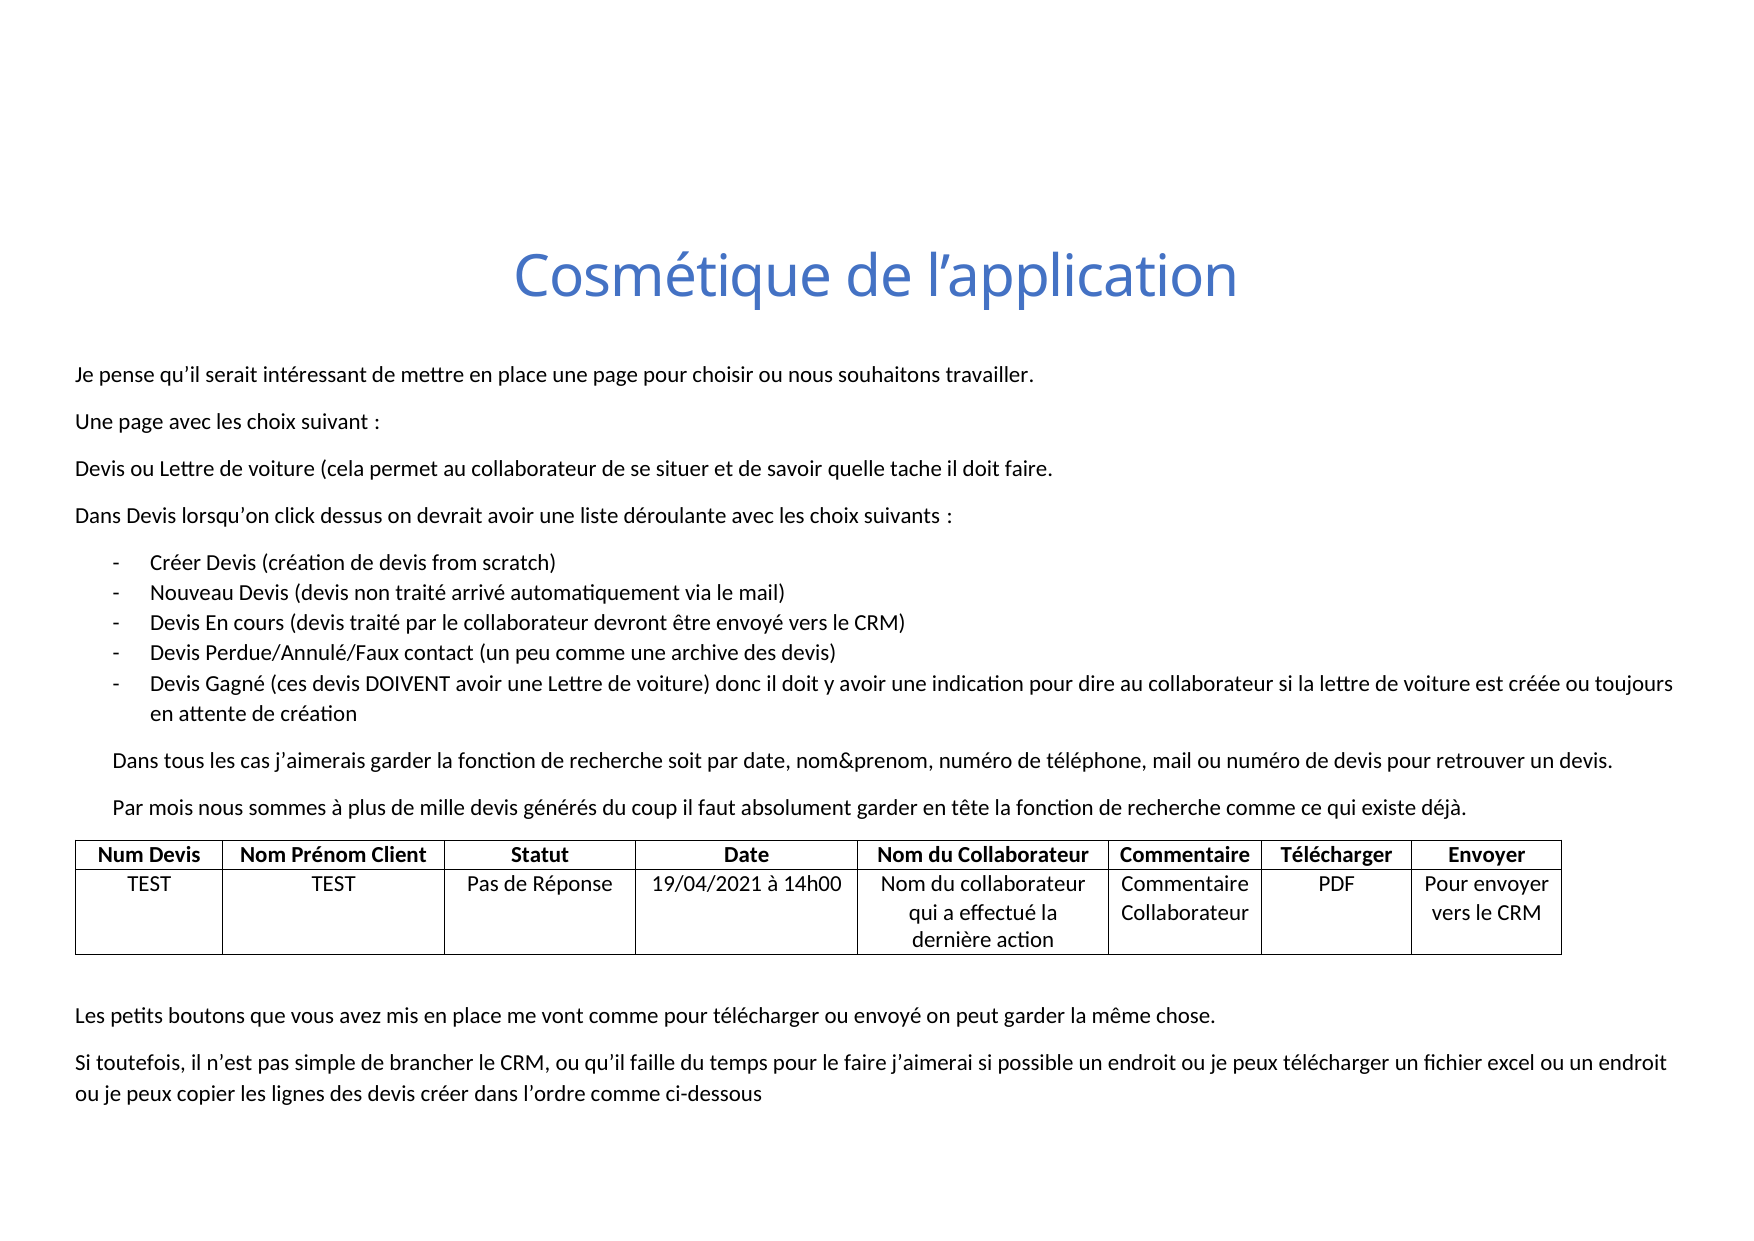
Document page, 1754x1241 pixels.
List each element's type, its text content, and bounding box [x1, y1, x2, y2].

text Dans tous les cas j’aimerais garder la fonction de recherche soit par date, nom&prenom, numéro de téléphone, mail ou numéro de devis pour retrouver un devis. [112, 746, 1679, 774]
table_cell TEST [76, 870, 222, 954]
table_cell 19/04/2021 à 14h00 [636, 870, 857, 954]
table_header Statut [445, 841, 635, 868]
title Cosmétique de l’application [75, 234, 1679, 313]
list Devis En cours (devis traité par le collaborateur devront être envoyé vers le CRM) [112, 608, 1679, 636]
table_cell Pas de Réponse [445, 870, 635, 954]
table_cell TEST [223, 870, 444, 954]
text Les petits boutons que vous avez mis en place me vont comme pour télécharger ou envoyé on peut garder la même chose. [75, 1002, 1679, 1029]
table_header Num Devis [76, 841, 222, 868]
list Devis Gagné (ces devis DOIVENT avoir une Lettre de voiture) donc il doit y avoir une indication pour dire au collaborateur si la lettre de voiture est créée ou toujours en attente de création [112, 669, 1679, 727]
table_header Nom du Collaborateur [858, 841, 1108, 868]
text Devis ou Lettre de voiture (cela permet au collaborateur de se situer et de savoir quelle tache il doit faire. [75, 454, 1679, 482]
table_header Nom Prénom Client [223, 841, 444, 868]
text Dans Devis lorsqu’on click dessus on devrait avoir une liste déroulante avec les choix suivants : [75, 501, 1679, 529]
table_cell Nom du collaborateur qui a effectué la dernière action [858, 870, 1108, 954]
table_header Télécharger [1262, 841, 1411, 868]
text Si toutefois, il n’est pas simple de brancher le CRM, ou qu’il faille du temps pour le faire j’aimerai si possible un endroit ou je peux télécharger un fichier excel ou un endroit ou je peux copier les lignes des devis créer dans l’ordre comme ci-dessous [75, 1048, 1679, 1107]
table_header Date [636, 841, 857, 868]
table_cell PDF [1262, 870, 1411, 954]
list Créer Devis (création de devis from scratch) [112, 548, 1679, 576]
list Nouveau Devis (devis non traité arrivé automatiquement via le mail) [112, 578, 1679, 606]
table_cell Pour envoyer vers le CRM [1412, 870, 1561, 954]
text Par mois nous sommes à plus de mille devis générés du coup il faut absolument garder en tête la fonction de recherche comme ce qui existe déjà. [112, 793, 1679, 821]
table_cell Commentaire Collaborateur [1109, 870, 1261, 954]
table_header Envoyer [1412, 841, 1561, 868]
text Je pense qu’il serait intéressant de mettre en place une page pour choisir ou nous souhaitons travailler. [75, 360, 1679, 388]
list Devis Perdue/Annulé/Faux contact (un peu comme une archive des devis) [112, 638, 1679, 666]
table_header Commentaire [1109, 841, 1261, 868]
text Une page avec les choix suivant : [75, 407, 1679, 435]
